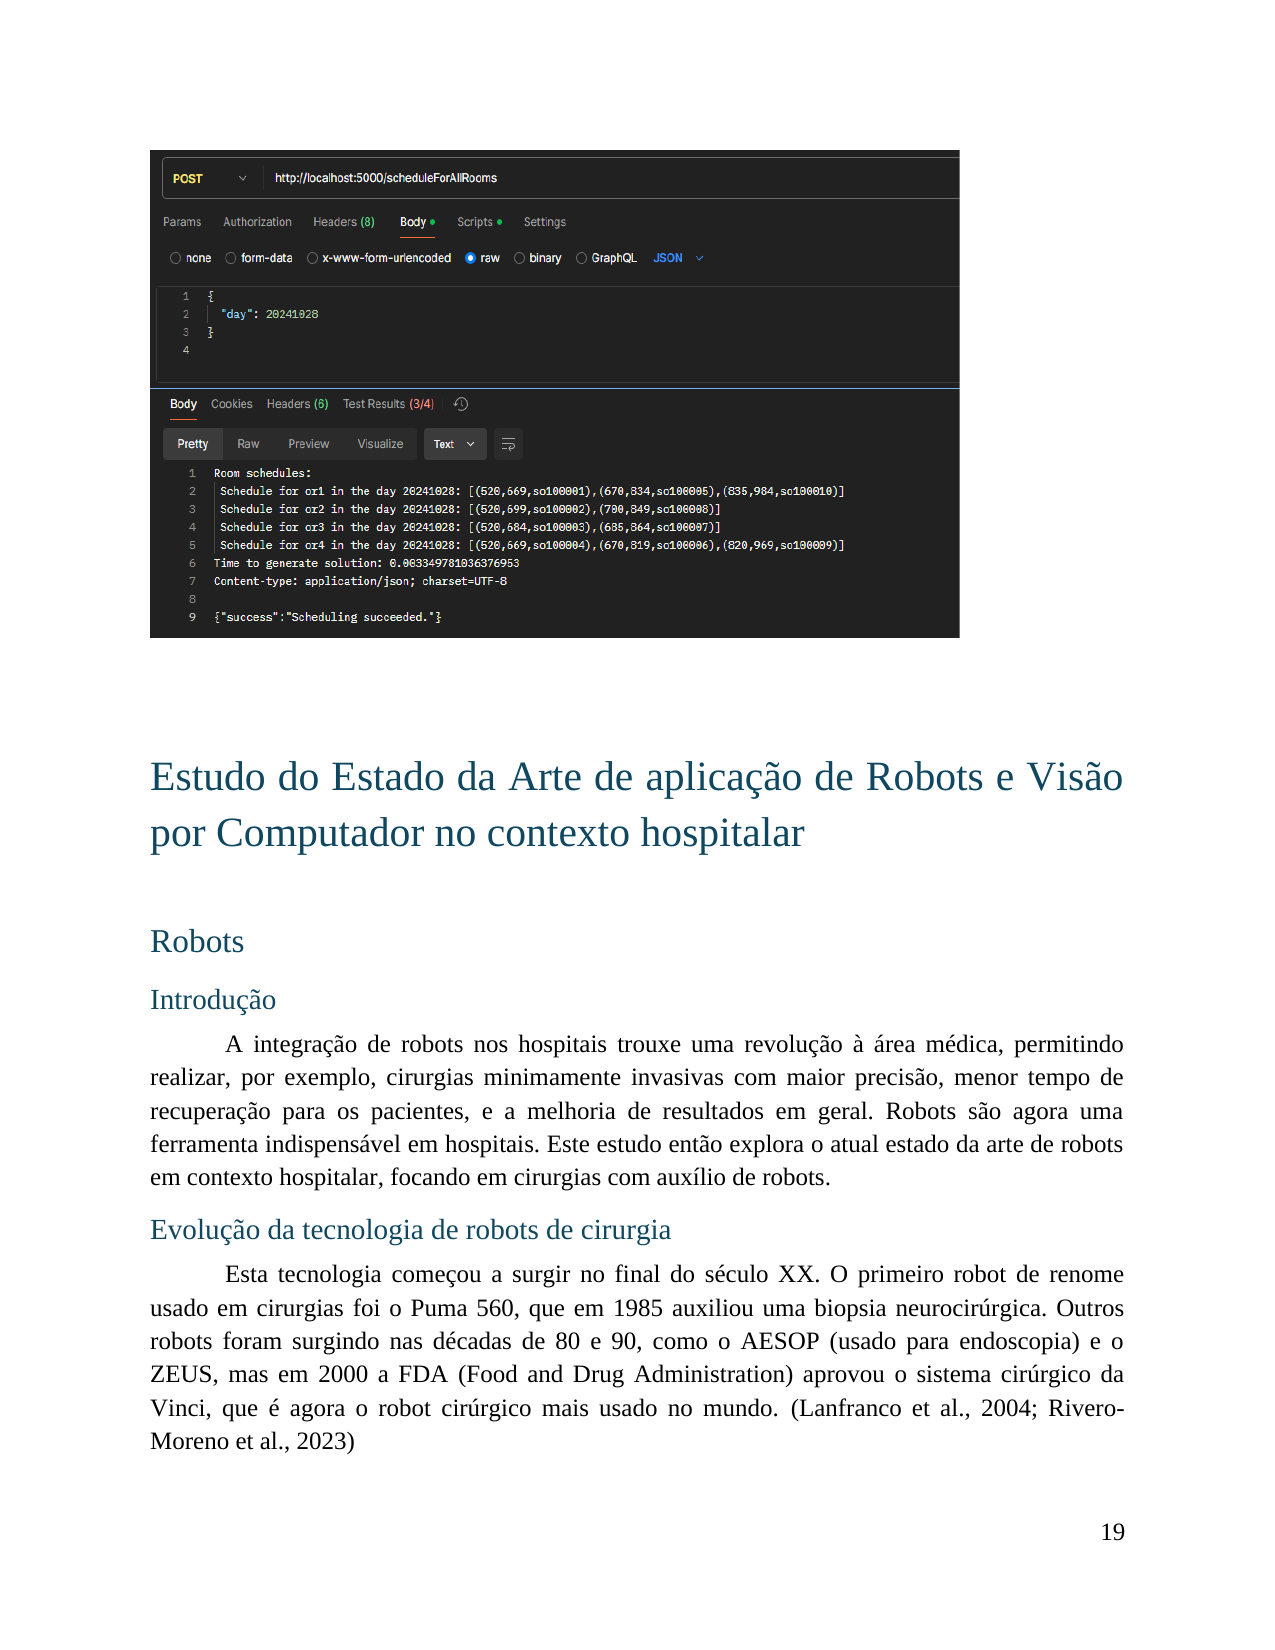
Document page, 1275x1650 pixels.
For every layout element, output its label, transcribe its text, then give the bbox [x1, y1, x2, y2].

picture [150, 150, 960, 638]
subtitle Estudo do Estado da Arte de aplicação de Robots e Visão por Computador no contexto hospitalar [150, 751, 1125, 855]
text A integração de robots nos hospitais trouxe uma revolução à área médica, permitindo realizar, por exemplo, cirurgias minimamente invasivas com maior precisão, menor tempo de recuperação para os pacientes, e a melhoria de resultados em geral. Robots são agora uma ferramenta indispensável em hospitais. Este estudo então explora o atual estado da arte de robots em contexto hospitalar, focando em cirurgias com auxílio de robots. [150, 1029, 1125, 1191]
text Esta tecnologia começou a surgir no final do século XX. O primeiro robot de renome usado em cirurgias foi o Puma 560, que em 1985 auxiliou uma biopsia neurocirúrgica. Outros robots foram surgindo nas décadas de 80 e 90, como o AESOP (usado para endoscopia) e o ZEUS, mas em 2000 a FDA (Food and Drug Administration) aprovou o sistema cirúrgico da Vinci, que é agora o robot cirúrgico mais usado no mundo. [150, 1259, 1125, 1455]
subtitle Evolução da tecnologia de robots de cirurgia [150, 1212, 1125, 1246]
subtitle Robots [150, 921, 1125, 959]
subtitle Introdução [150, 982, 1125, 1015]
